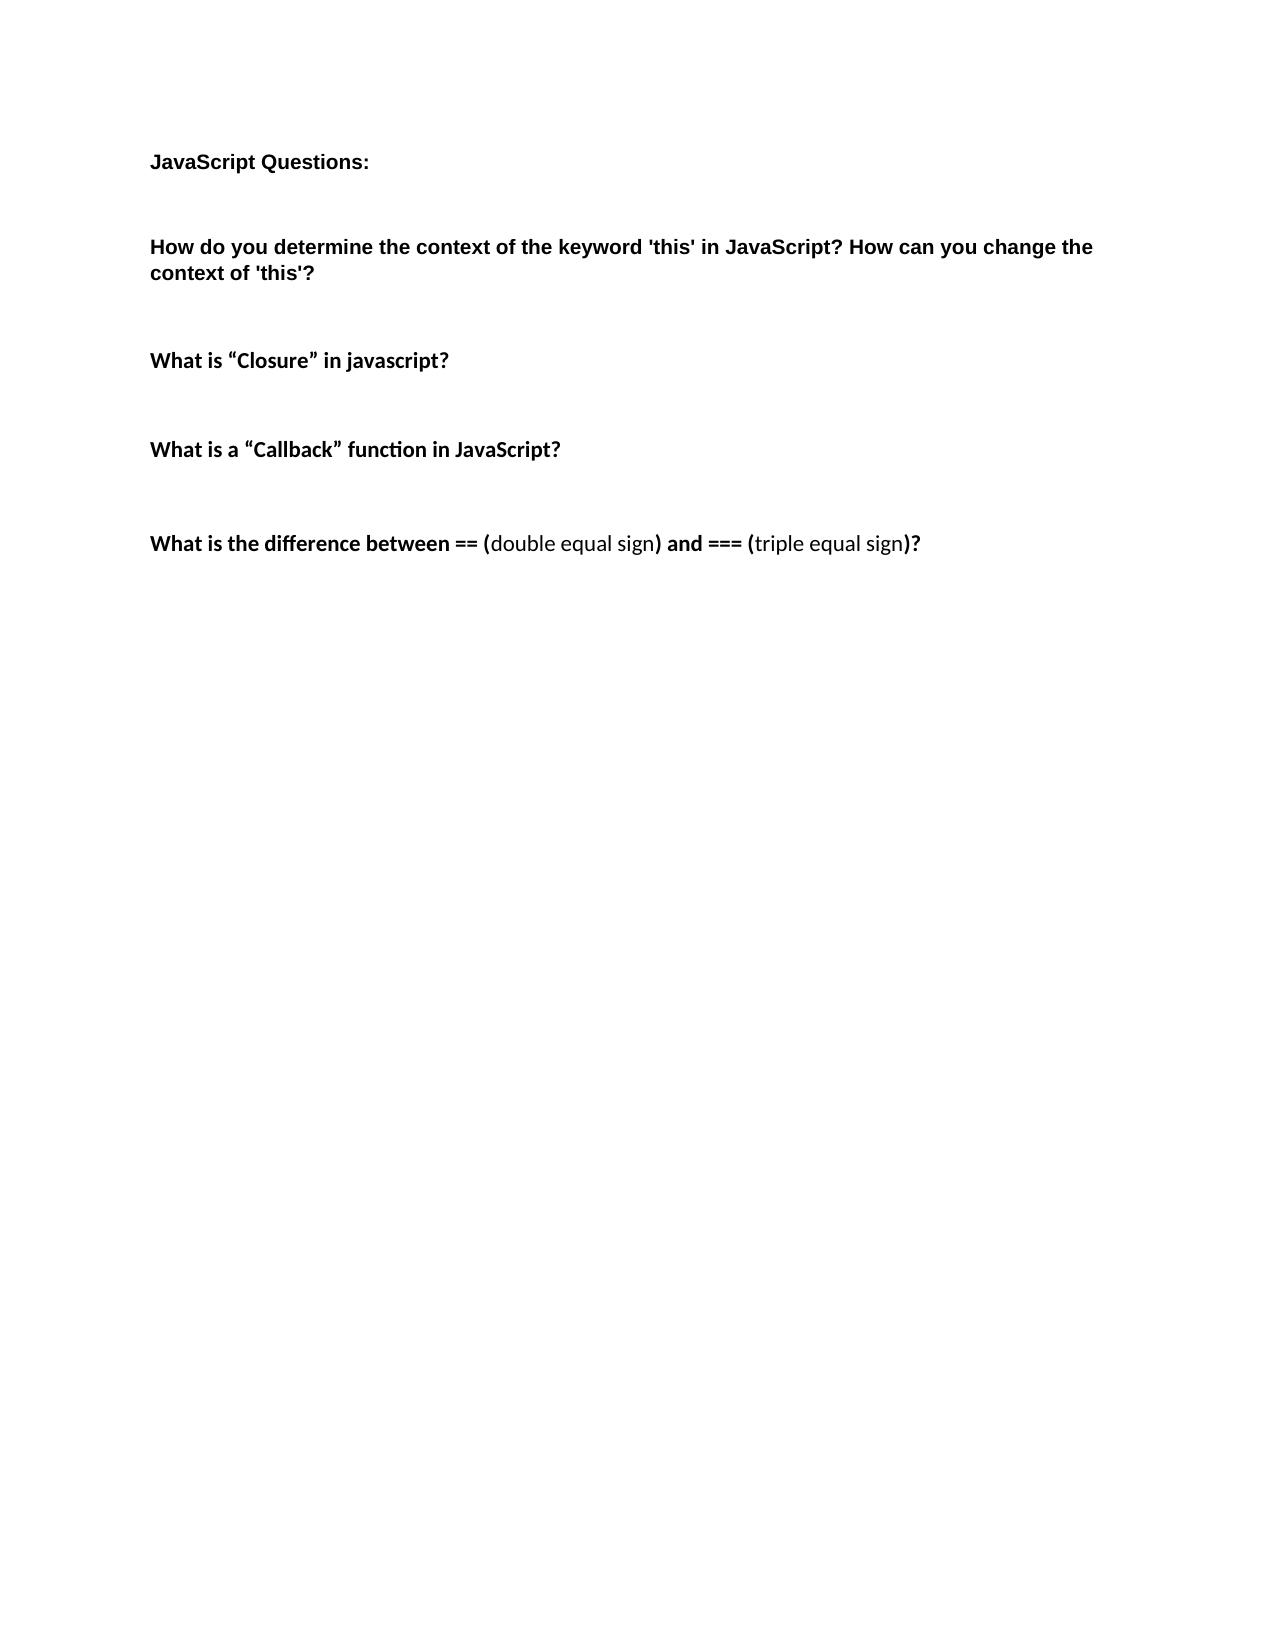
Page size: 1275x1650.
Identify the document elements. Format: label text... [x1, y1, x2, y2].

text How do you determine the context of the keyword 'this' in JavaScript? How can you change the context of 'this'? [150, 235, 1125, 285]
text What is a “Callback” function in JavaScript? [150, 435, 1125, 463]
text What is the difference between == (double equal sign) and === (triple equal sign)? [150, 529, 1125, 557]
text JavaScript Questions: [150, 150, 1125, 174]
text What is “Closure” in javascript? [150, 346, 1125, 374]
